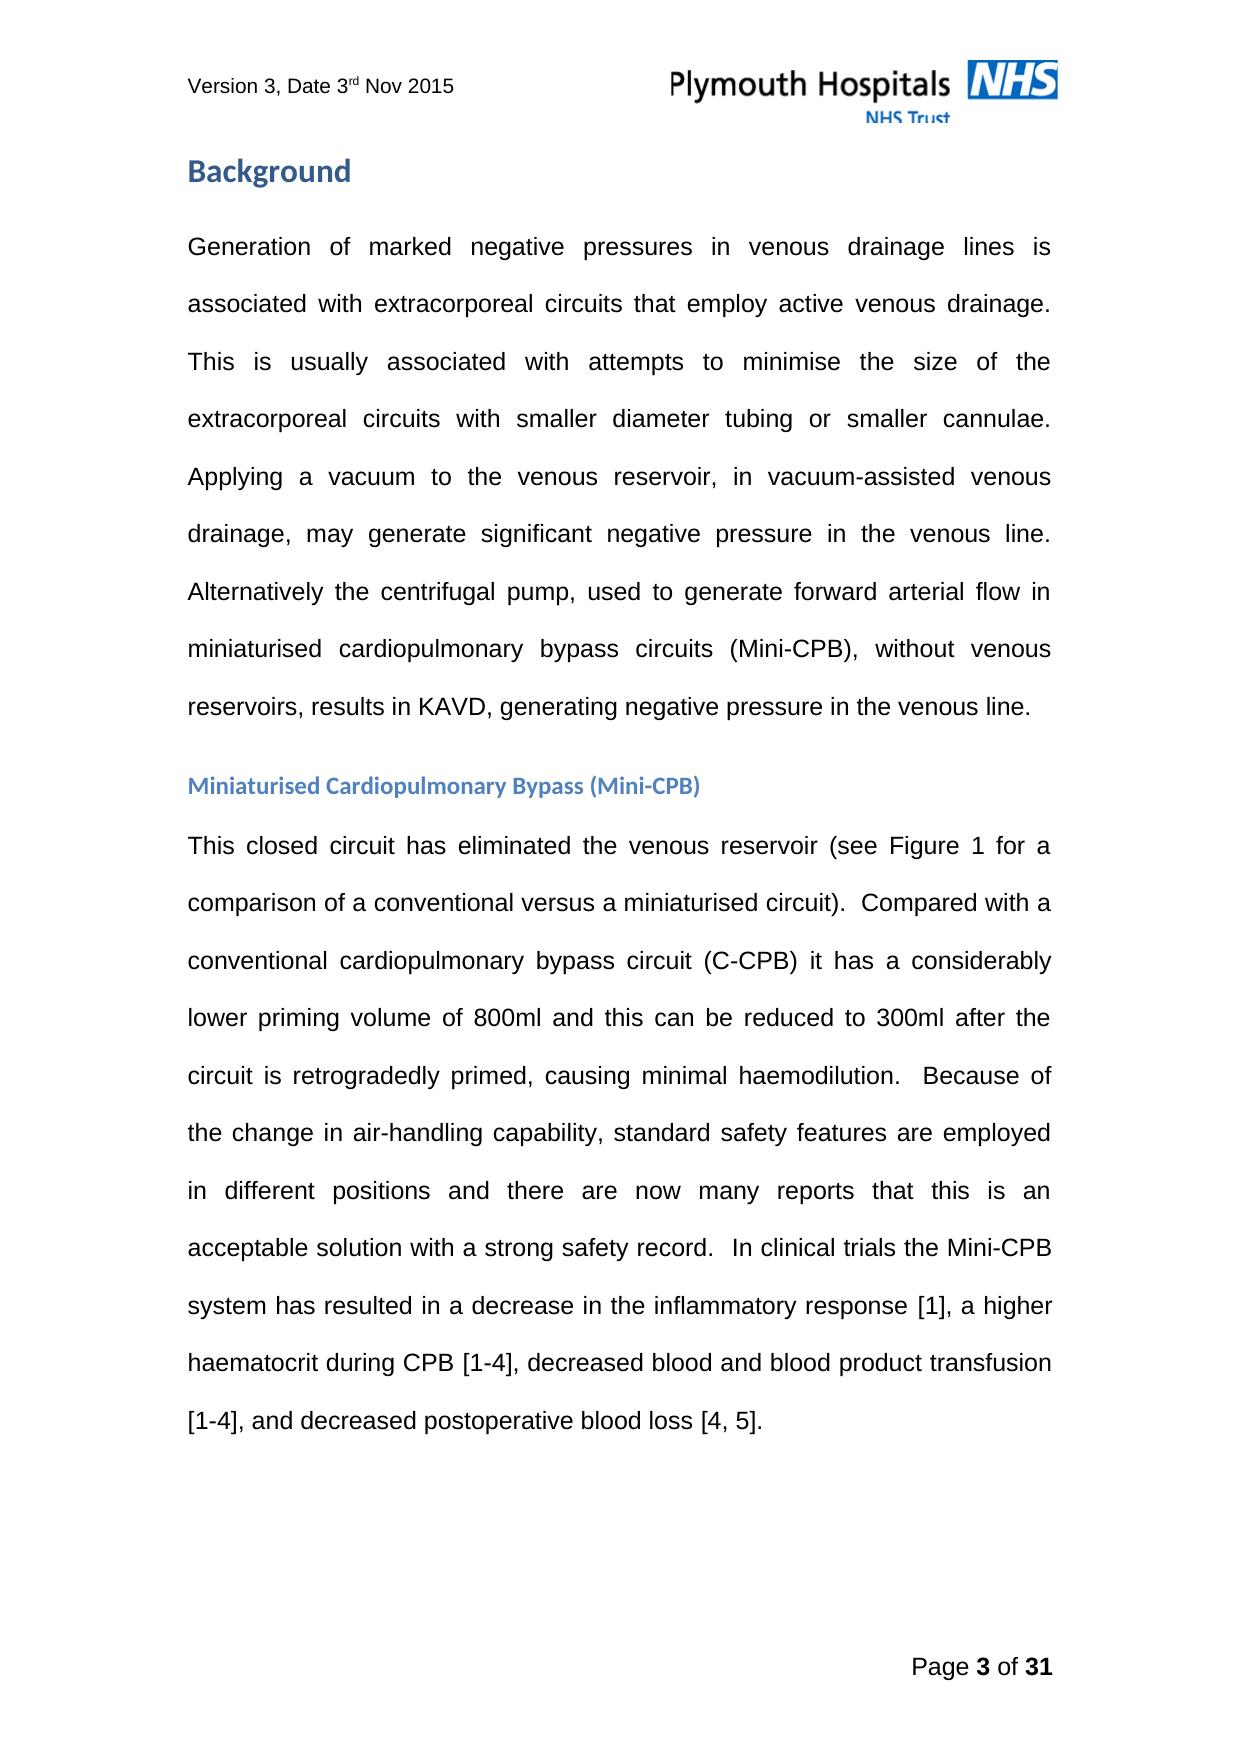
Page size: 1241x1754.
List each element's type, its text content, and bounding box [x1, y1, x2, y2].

picture [670, 60, 1058, 123]
text This closed circuit has eliminated the venous reservoir (see Figure 1 for a comparison of a conventional versus a miniaturised circuit). Compared with a conventional cardiopulmonary bypass circuit (C-CPB) it has a considerably lower priming volume of 800ml and this can be reduced to 300ml after the circuit is retrogradedly primed, causing minimal haemodilution. Because of the change in air-handling capability, standard safety features are employed in different positions and there are now many reports that this is an acceptable solution with a strong safety record. In clinical trials the Mini-CPB system has resulted in a decrease in the inﬂammatory response [1], a higher haematocrit during CPB [1-4], decreased blood and blood product transfusion [1-4], and decreased postoperative blood loss [4, 5]. [187, 831, 1053, 1434]
subtitle Background [187, 150, 1053, 191]
subtitle Miniaturised Cardiopulmonary Bypass (Mini-CPB) [187, 770, 1053, 800]
text Generation of marked negative pressures in venous drainage lines is associated with extracorporeal circuits that employ active venous drainage. This is usually associated with attempts to minimise the size of the extracorporeal circuits with smaller diameter tubing or smaller cannulae. Applying a vacuum to the venous reservoir, in vacuum-assisted venous drainage, may generate significant negative pressure in the venous line. Alternatively the centrifugal pump, used to generate forward arterial flow in miniaturised cardiopulmonary bypass circuits (Mini-CPB), without venous reservoirs, results in KAVD, generating negative pressure in the venous line. [187, 231, 1053, 720]
